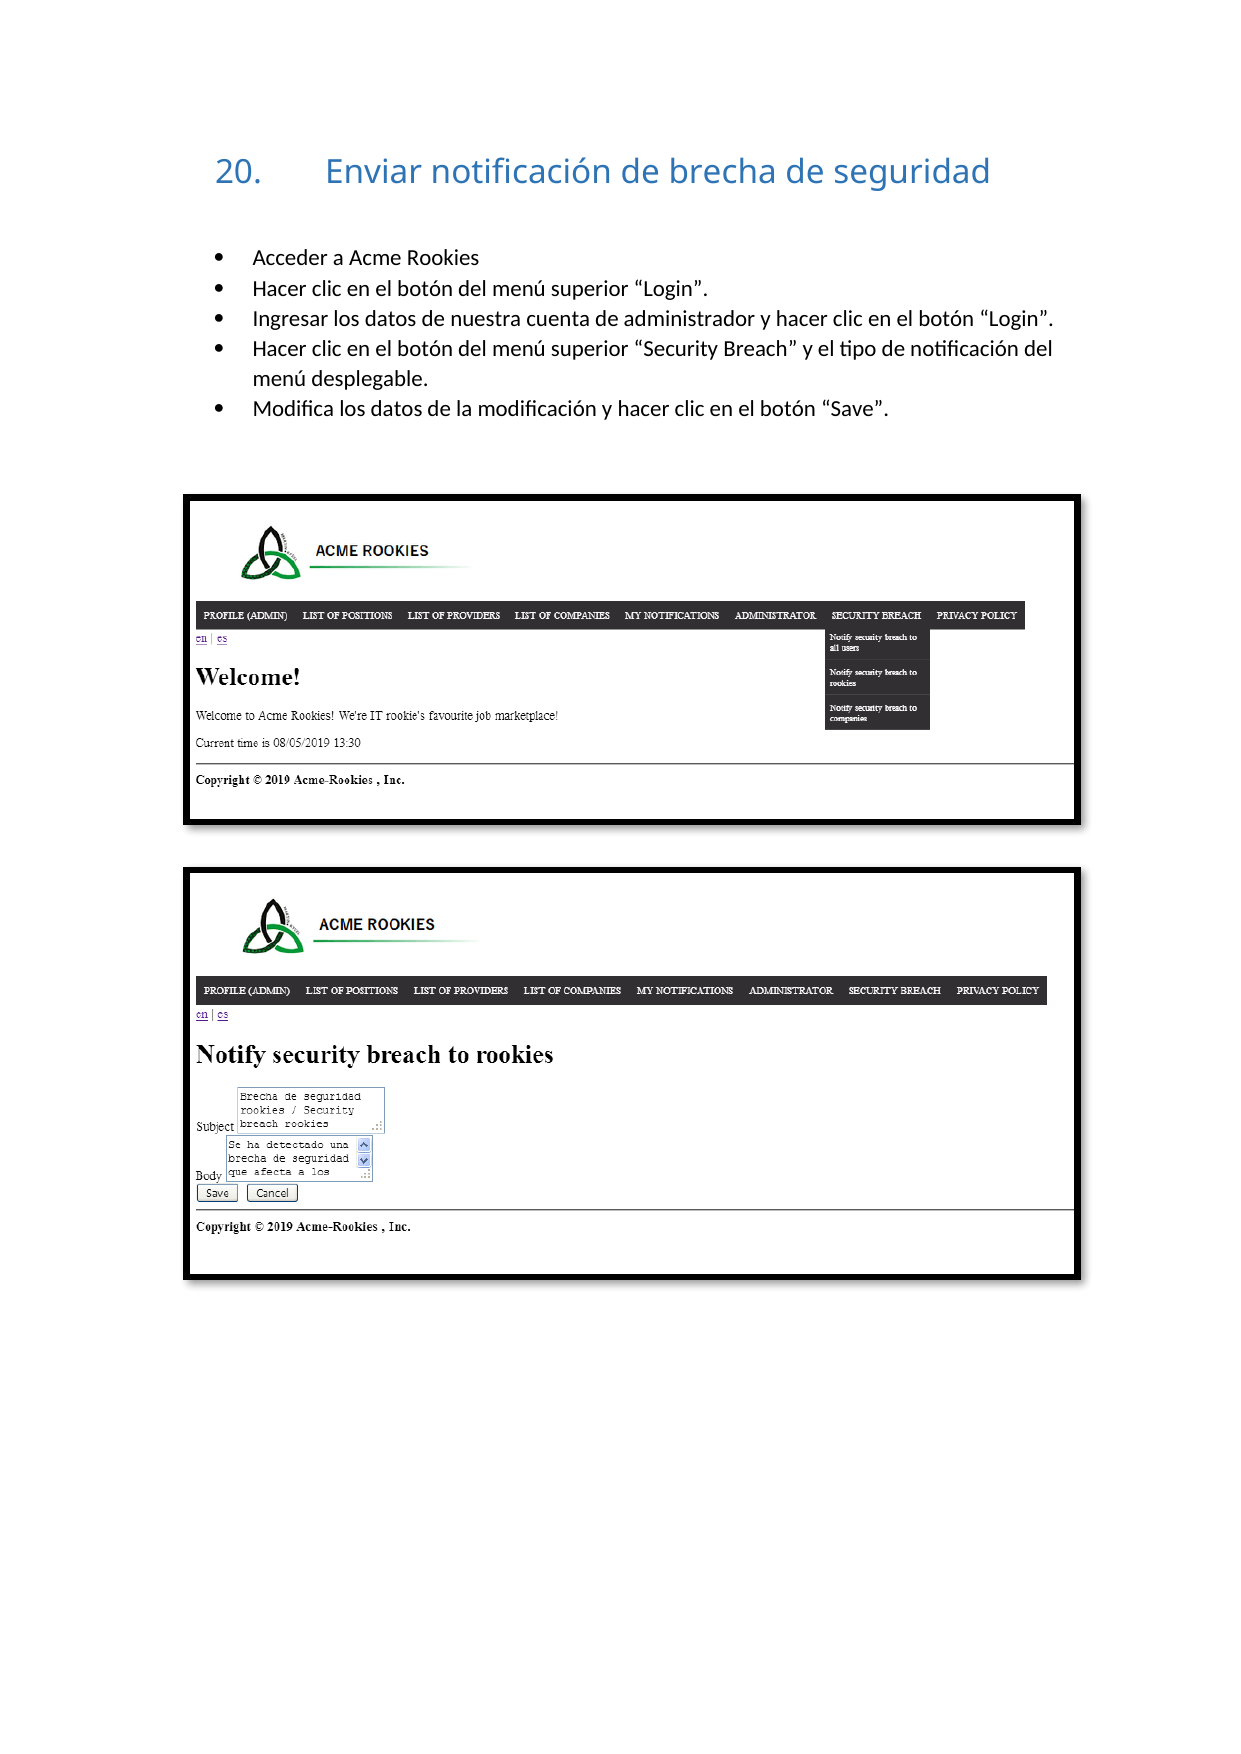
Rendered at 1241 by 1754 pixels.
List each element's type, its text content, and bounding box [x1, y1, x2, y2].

picture [190, 501, 1074, 819]
subtitle Enviar notificación de brecha de seguridad [215, 148, 1063, 193]
list Modifica los datos de la modificación y hacer clic en el botón “Save”. [215, 394, 1063, 422]
picture [190, 873, 1074, 1274]
list Ingresar los datos de nuestra cuenta de administrador y hacer clic en el botón “Login”. [215, 304, 1063, 332]
list Hacer clic en el botón del menú superior “Login”. [215, 274, 1063, 302]
list Acceder a Acme Rookies [215, 243, 1063, 271]
list Hacer clic en el botón del menú superior “Security Breach” y el tipo de notificación del menú desplegable. [215, 334, 1063, 392]
